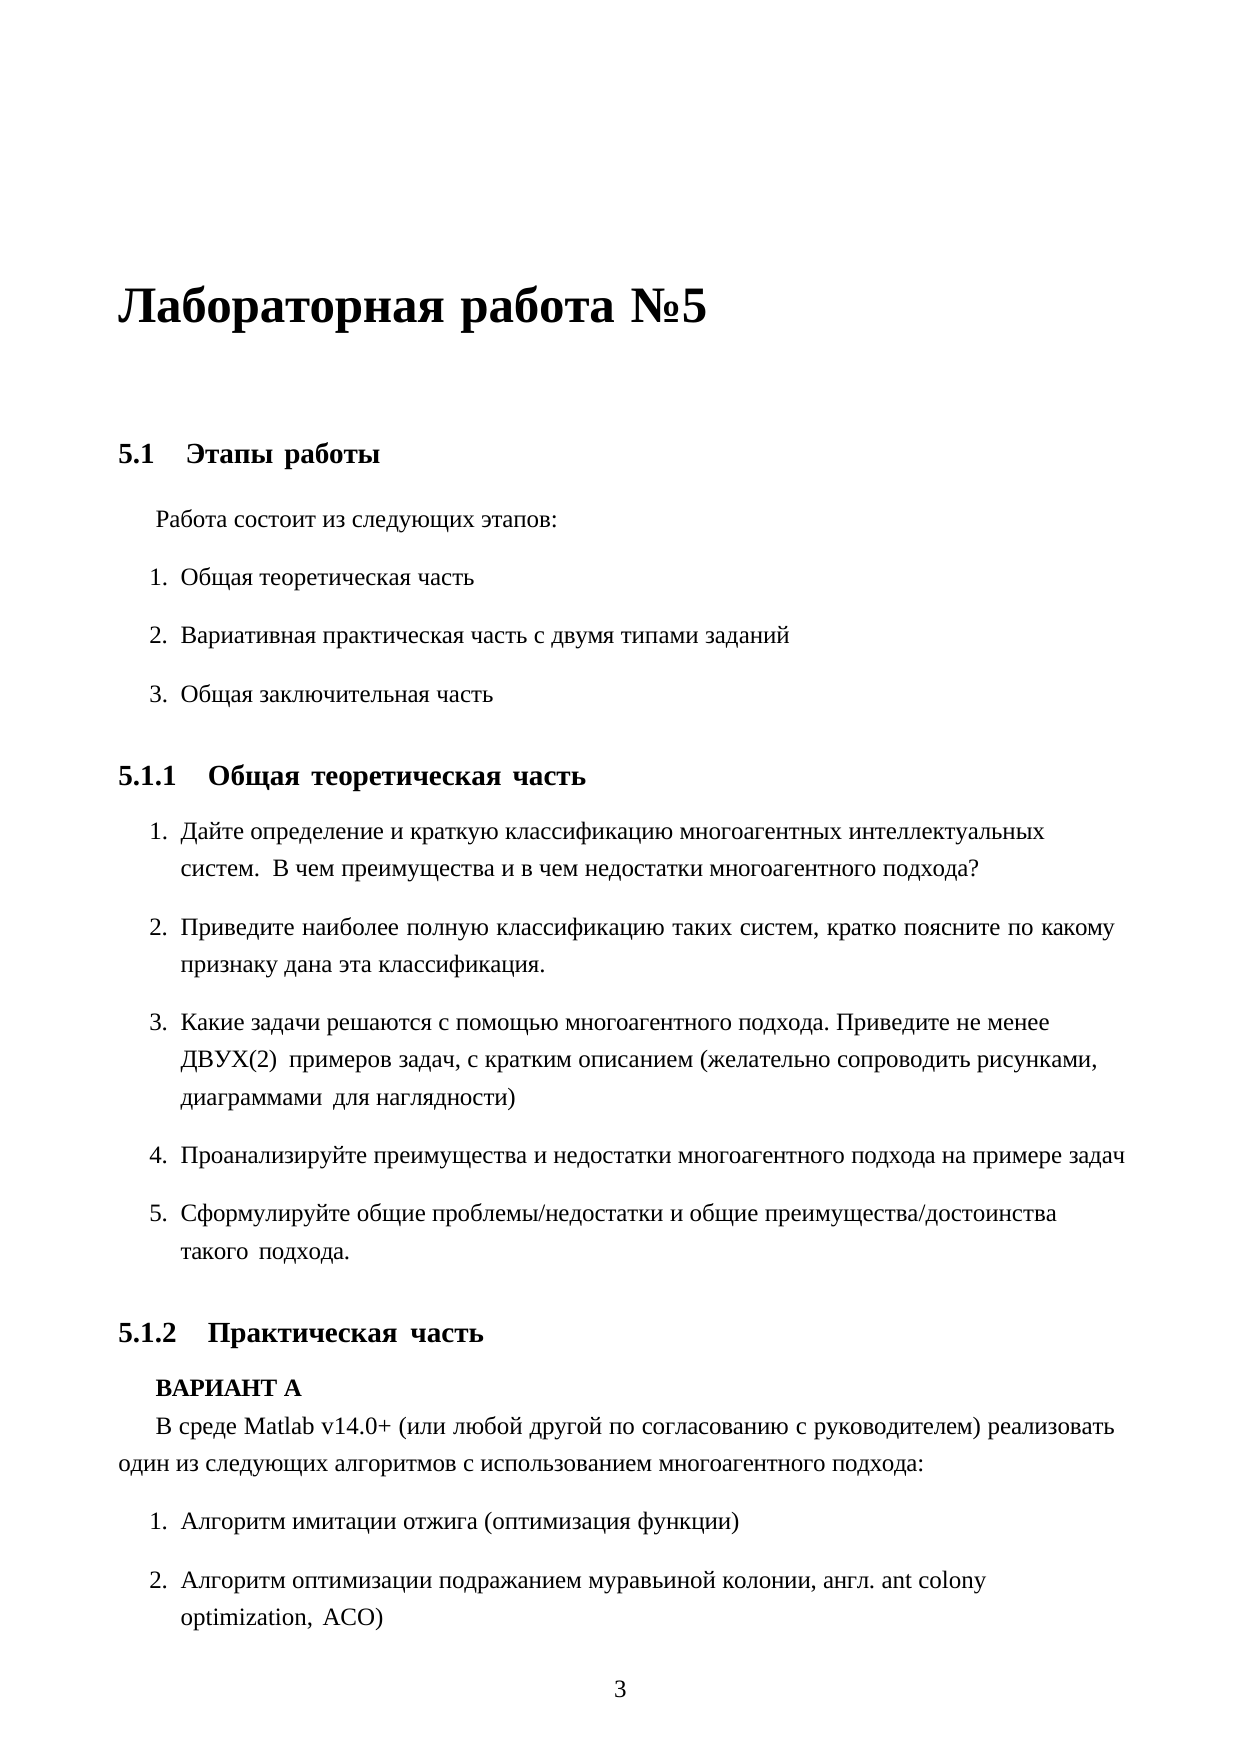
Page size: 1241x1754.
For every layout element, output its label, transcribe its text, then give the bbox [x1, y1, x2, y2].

list Проанализируйте преимущества и недостатки многоагентного подхода на примере задач [149, 1140, 1142, 1169]
list Общая теоретическая часть [149, 562, 1142, 591]
list Какие задачи решаются с помощью многоагентного подхода. Приведите не менее ДВУХ(2) примеров задач, с кратким описанием (желательно сопроводить рисунками, диаграммами для наглядности) [149, 1007, 1122, 1111]
list Общая заключительная часть [149, 679, 1142, 708]
list Алгоритм имитации отжига (оптимизация функции) [149, 1506, 1142, 1535]
list Алгоритм оптимизации подражанием муравьиной колонии, англ. ant colony optimization, ACO) [149, 1565, 1122, 1631]
list Приведите наиболее полную классификацию таких систем, кратко поясните по какому признаку дана эта классификация. [149, 912, 1122, 978]
subtitle Общая теоретическая часть [118, 758, 1142, 791]
list Дайте определение и краткую классификацию многоагентных интеллектуальных систем. В чем преимущества и в чем недостатки многоагентного подхода? [149, 816, 1122, 882]
text В среде Matlab v14.0+ (или любой другой по согласованию с руководителем) реализовать один из следующих алгоритмов с использованием многоагентного подхода: [118, 1411, 1122, 1477]
list Вариативная практическая часть с двумя типами заданий [149, 621, 1142, 649]
subtitle Этапы работы [118, 437, 1142, 470]
subtitle Практическая часть [118, 1315, 1142, 1348]
subtitle Лабораторная работа №5 [118, 275, 1142, 334]
subtitle ВАРИАНТ А [155, 1373, 1142, 1402]
list Сформулируйте общие проблемы/недостатки и общие преимущества/достоинства такого подхода. [149, 1198, 1122, 1264]
text Работа состоит из следующих этапов: [155, 504, 1142, 533]
